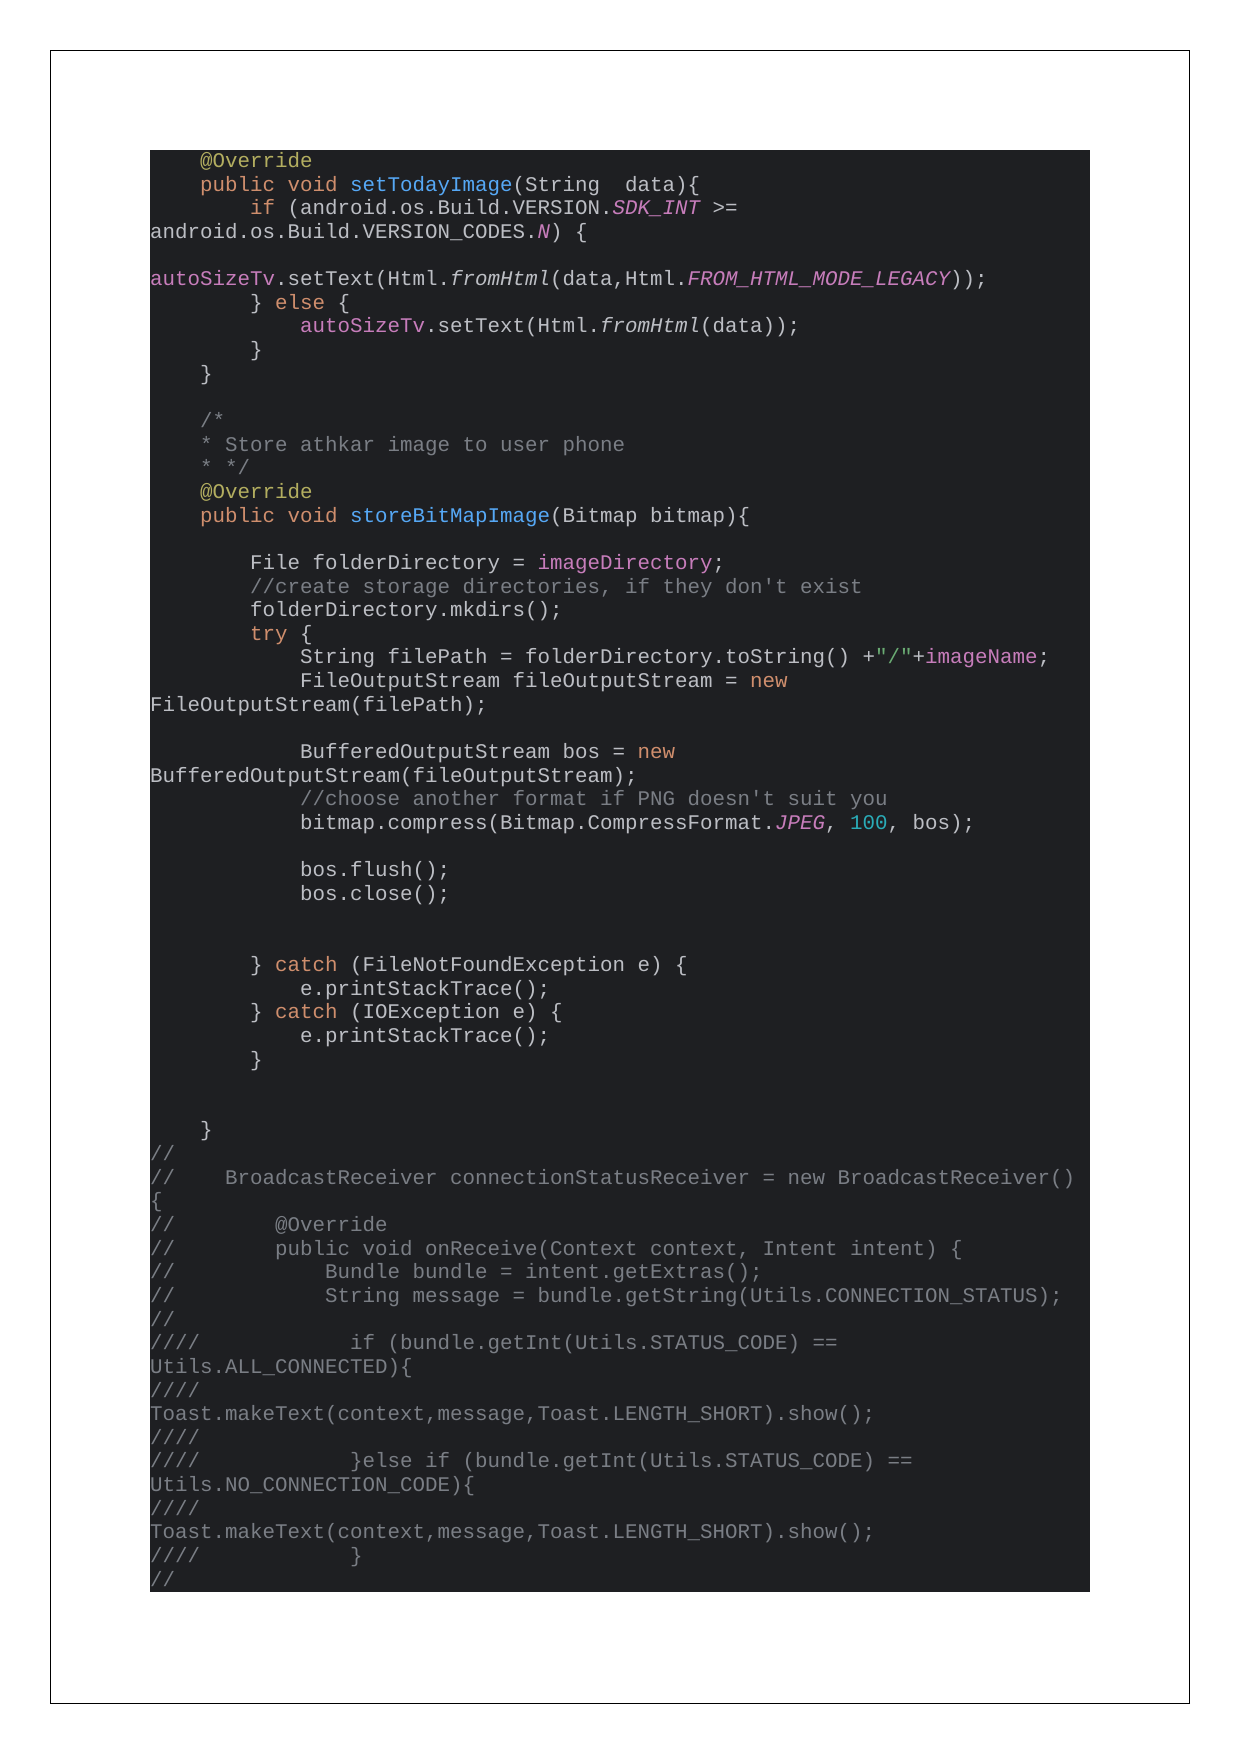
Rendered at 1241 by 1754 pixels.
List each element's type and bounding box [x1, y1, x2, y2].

text [150, 150, 1090, 1592]
